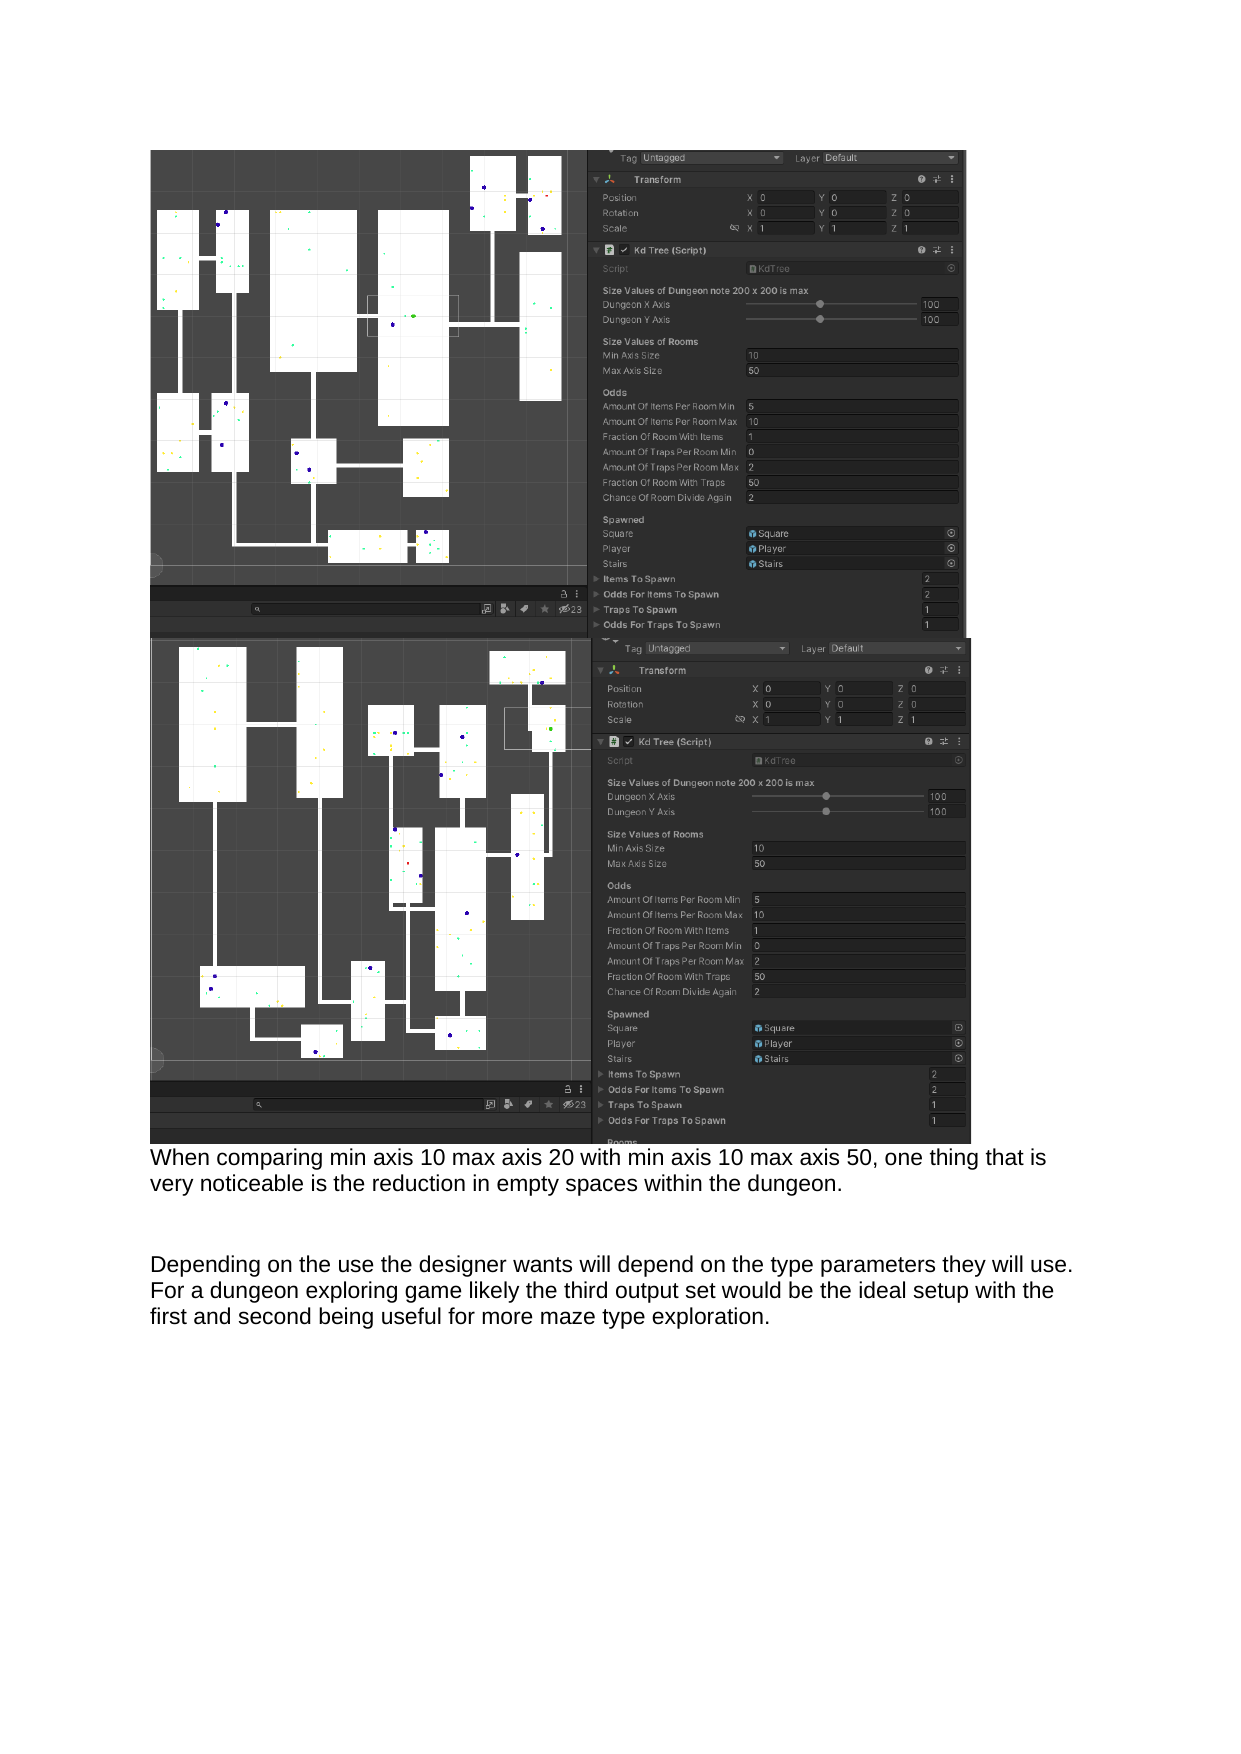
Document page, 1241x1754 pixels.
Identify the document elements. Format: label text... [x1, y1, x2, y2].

picture [150, 150, 972, 1144]
text When comparing min axis 10 max axis 20 with min axis 10 max axis 50, one thing that is very noticeable is the reduction in empty spaces within the dungeon. [150, 1144, 1090, 1197]
text Depending on the use the designer wants will depend on the type parameters they will use. For a dungeon exploring game likely the third output set would be the ideal setup with the first and second being useful for more maze type exploration. [150, 1251, 1090, 1329]
